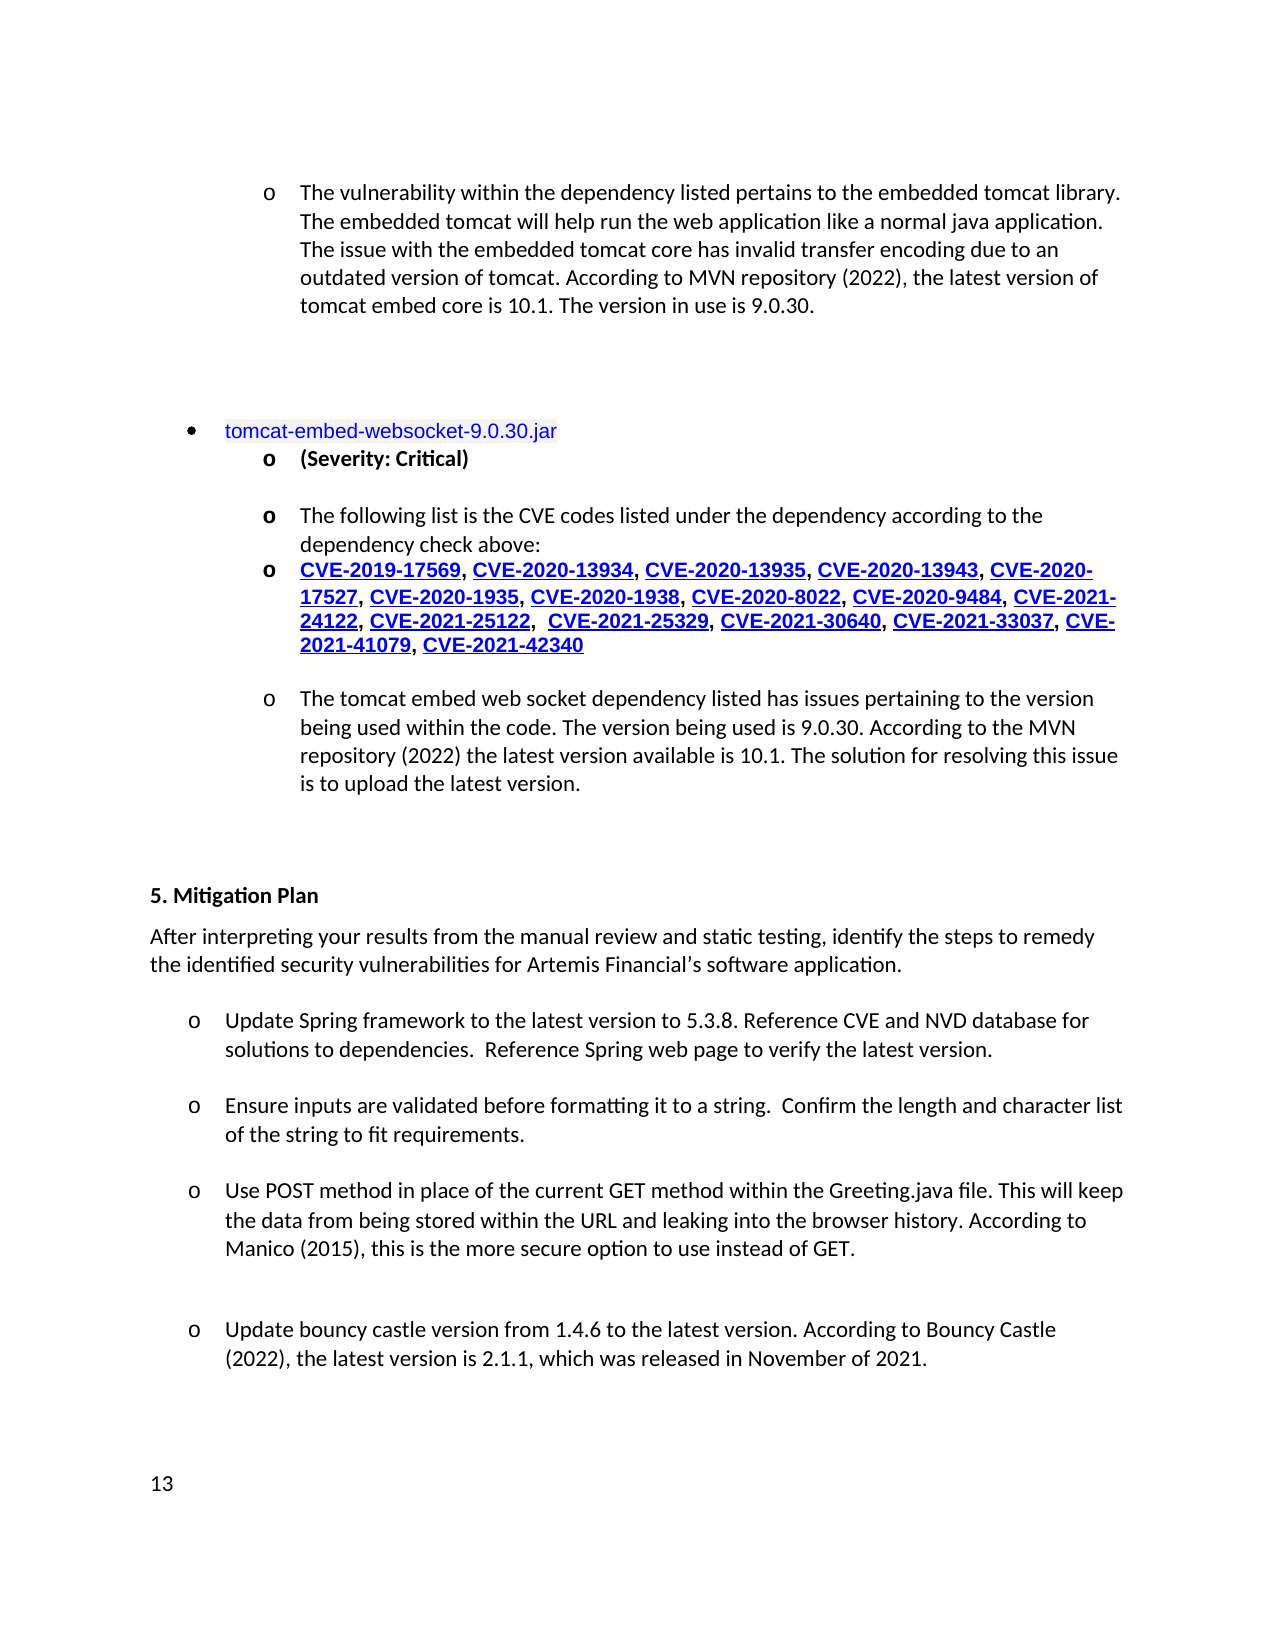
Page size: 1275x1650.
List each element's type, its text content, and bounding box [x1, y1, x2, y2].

list Update bouncy castle version from 1.4.6 to the latest version. According to Bouncy Castle (2022), the latest version is 2.1.1, which was released in November of 2021. [187, 1315, 1125, 1372]
list The vulnerability within the dependency listed pertains to the embedded tomcat library. The embedded tomcat will help run the web application like a normal java application. The issue with the embedded tomcat core has invalid transfer encoding due to an outdated version of tomcat. According to MVN repository (2022), the latest version of tomcat embed core is 10.1. The version in use is 9.0.30. [262, 178, 1125, 319]
list The tomcat embed web socket dependency listed has issues pertaining to the version being used within the code. The version being used is 9.0.30. According to the MVN repository (2022) the latest version available is 10.1. The solution for resolving this issue is to upload the latest version. [262, 684, 1125, 798]
list Use POST method in place of the current GET method within the Greeting.java file. This will keep the data from being stored within the URL and leaking into the browser history. According to Manico (2015), this is the more secure option to use instead of GET. [187, 1177, 1125, 1262]
list (Severity: Critical) [262, 444, 1125, 473]
list The following list is the CVE codes listed under the dependency according to the dependency check above: [262, 501, 1125, 558]
list tomcat-embed-websocket-9.0.30.jar [187, 419, 1125, 444]
list CVE-2019-17569, CVE-2020-13934, CVE-2020-13935, CVE-2020-13943, CVE-2020-17527, CVE-2020-1935, CVE-2020-1938, CVE-2020-8022, CVE-2020-9484, CVE-2021-24122, CVE-2021-25122, CVE-2021-25329, CVE-2021-30640, CVE-2021-33037, CVE-2021-41079, CVE-2021-42340 [262, 558, 1125, 656]
text After interpreting your results from the manual review and static testing, identify the steps to remedy the identified security vulnerabilities for Artemis Financial’s software application. [150, 922, 1125, 978]
list Ensure inputs are validated before formatting it to a string. Confirm the length and character list of the string to fit requirements. [187, 1091, 1125, 1149]
list Update Spring framework to the latest version to 5.3.8. Reference CVE and NVD database for solutions to dependencies. Reference Spring web page to verify the latest version. [187, 1006, 1125, 1063]
subtitle 5. Mitigation Plan [150, 882, 1125, 910]
